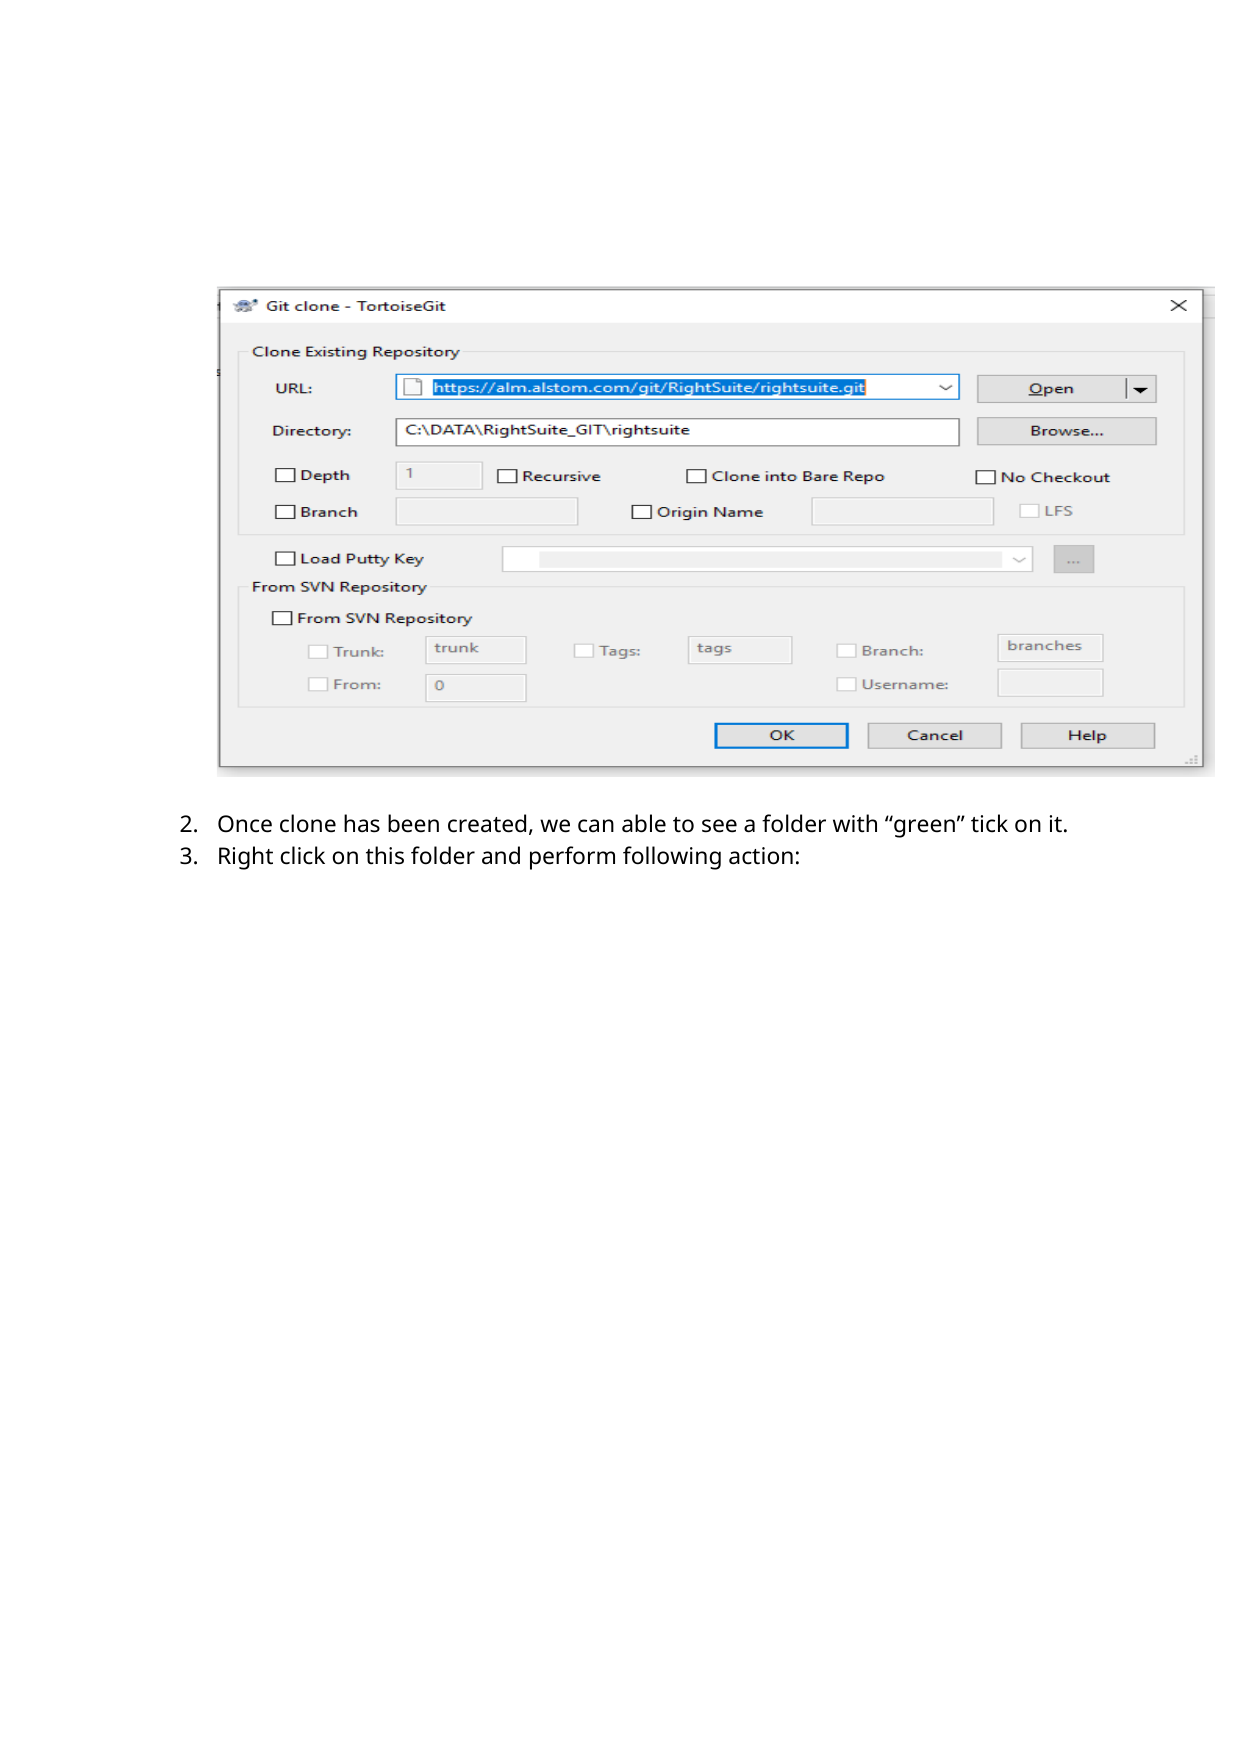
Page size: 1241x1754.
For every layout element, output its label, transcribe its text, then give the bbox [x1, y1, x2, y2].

picture [216, 286, 1215, 777]
list Right click on this folder and perform following action: [179, 839, 1140, 871]
list Once clone has been created, we can able to see a folder with “green” tick on it. [179, 808, 1140, 839]
